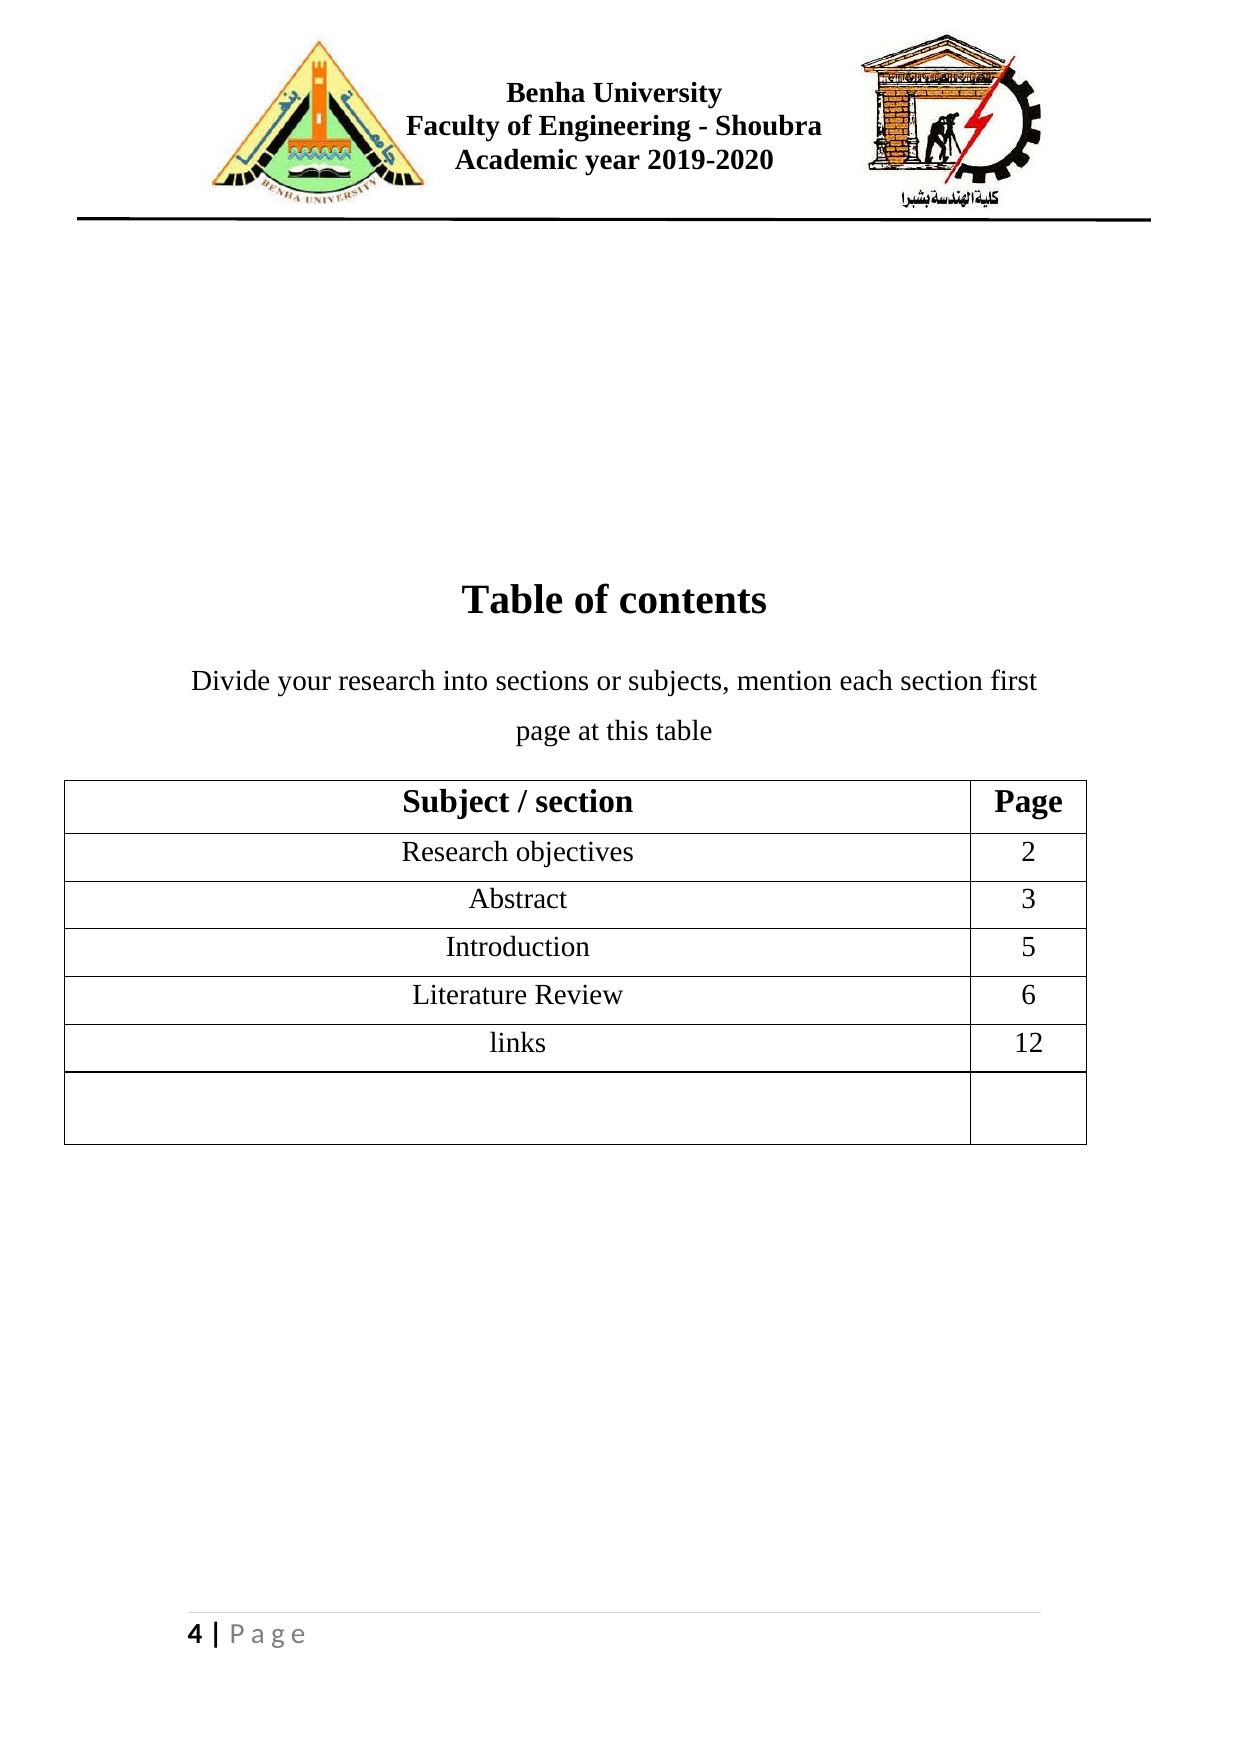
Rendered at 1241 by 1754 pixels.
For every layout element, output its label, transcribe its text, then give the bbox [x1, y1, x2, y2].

table_cell Literature Review [65, 977, 970, 1024]
text Table of contents [187, 574, 1041, 622]
table_cell 6 [971, 977, 1086, 1024]
table_header Subject / section [65, 781, 970, 833]
table_cell 12 [971, 1025, 1086, 1071]
picture [443, 123, 448, 133]
table_cell [65, 1073, 970, 1144]
table_cell 3 [971, 882, 1086, 928]
picture [187, 10, 448, 204]
table_cell Introduction [65, 929, 970, 976]
table_cell [971, 1073, 1086, 1144]
text Divide your research into sections or subjects, mention each section first page at this table [187, 663, 1041, 747]
table_cell 2 [971, 834, 1086, 881]
picture [834, 28, 1041, 218]
table_cell Research objectives [65, 834, 970, 881]
table_cell links [65, 1025, 970, 1071]
table_cell 5 [971, 929, 1086, 976]
table_cell Abstract [65, 882, 970, 928]
table_header Page [971, 781, 1086, 833]
